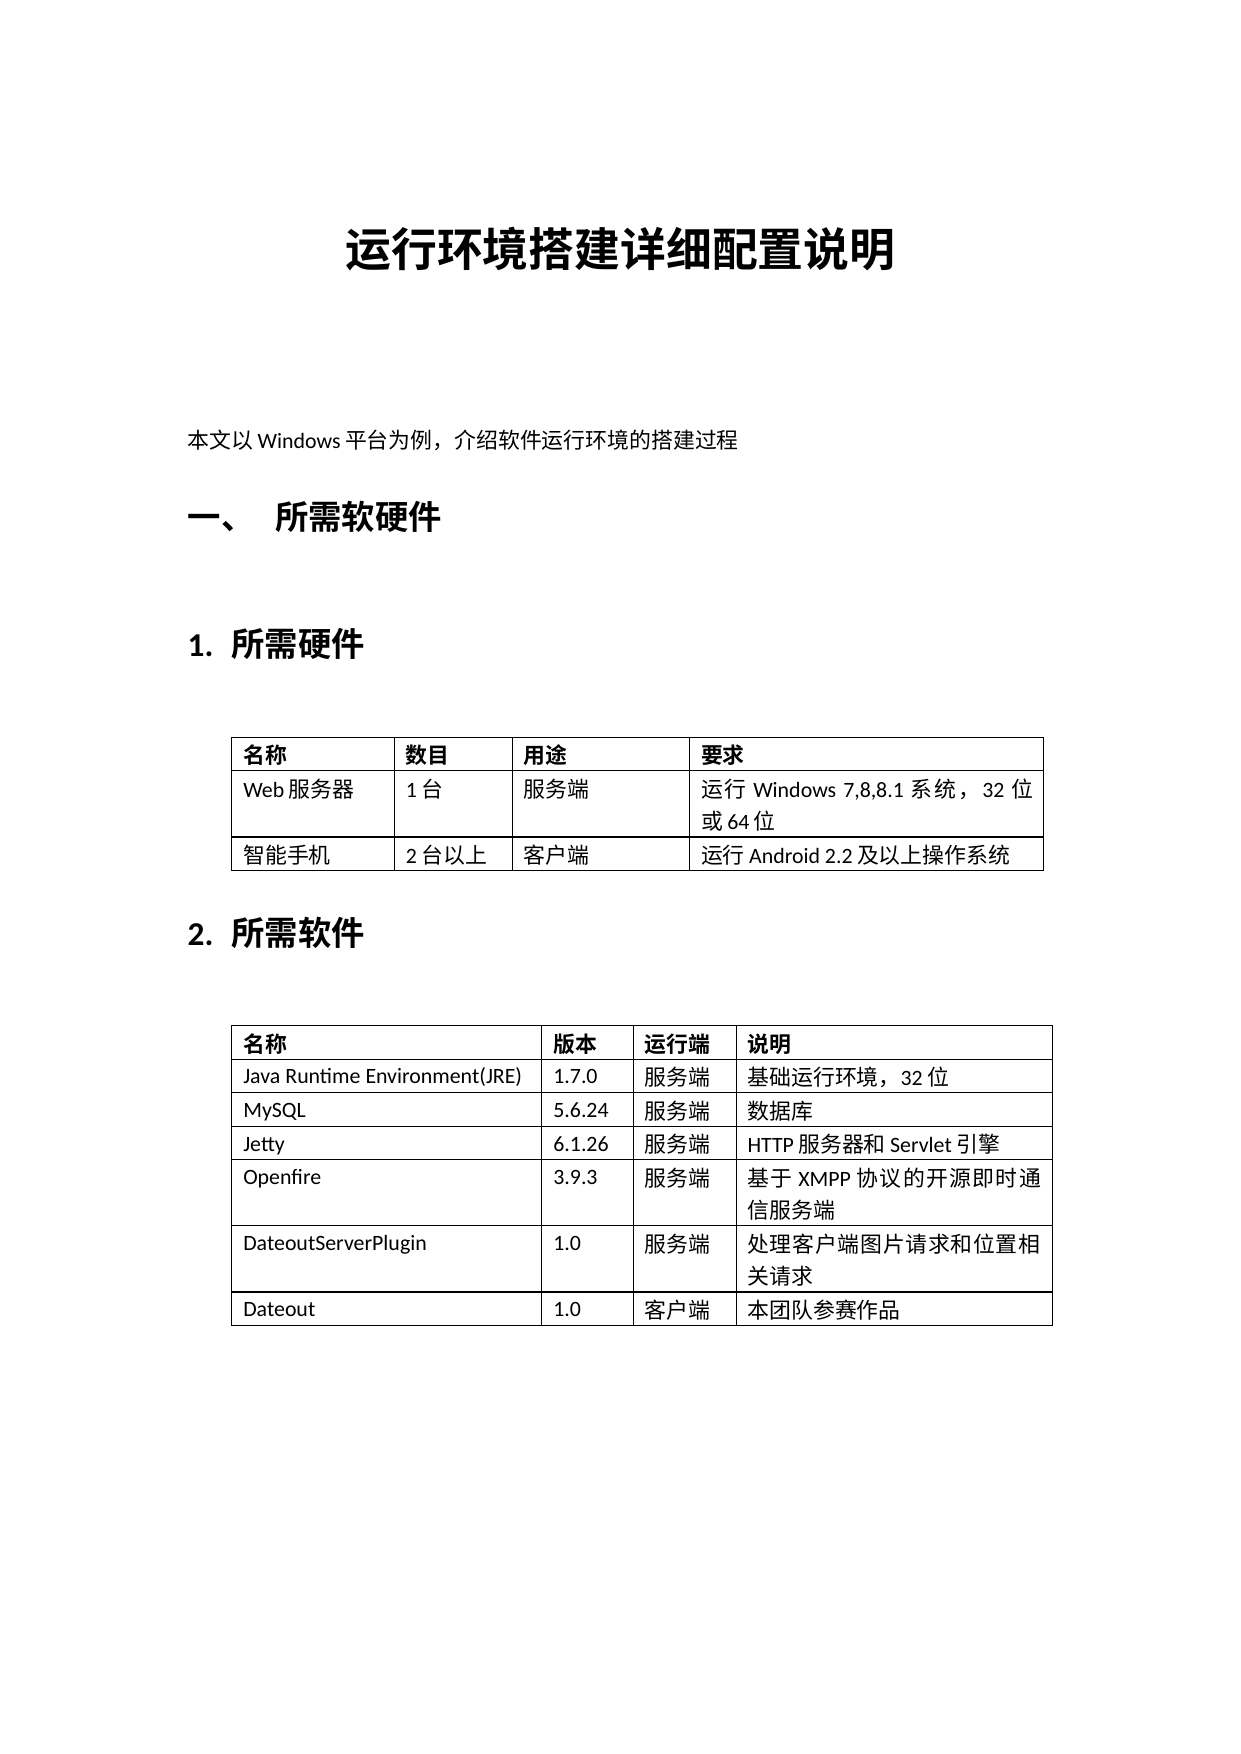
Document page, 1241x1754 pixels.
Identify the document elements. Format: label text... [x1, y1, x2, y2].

subtitle 所需硬件 [187, 609, 1053, 674]
table_cell Web服务器 [232, 771, 394, 836]
table_cell 基于XMPP协议的开源即时通信服务端 [737, 1160, 1052, 1225]
table_cell 本团队参赛作品 [737, 1293, 1052, 1325]
subtitle 所需软硬件 [187, 482, 1053, 547]
table_cell 基础运行环境，32位 [737, 1060, 1052, 1092]
table_header 说明 [737, 1026, 1052, 1059]
subtitle 运行环境搭建详细配置说明 [187, 197, 1053, 295]
table_cell 5.6.24 [542, 1093, 633, 1126]
table_cell MySQL [232, 1093, 541, 1126]
table_cell Java Runtime Environment(JRE) [232, 1060, 541, 1092]
table_cell 服务端 [634, 1127, 736, 1159]
table_cell 智能手机 [232, 838, 394, 870]
text 本文以Windows平台为例，介绍软件运行环境的搭建过程 [187, 423, 1053, 455]
table_header 要求 [690, 738, 1043, 770]
table_cell 服务端 [634, 1226, 736, 1291]
subtitle 所需软件 [187, 898, 1053, 963]
table_cell Dateout [232, 1293, 541, 1325]
table_header 名称 [232, 738, 394, 770]
table_cell 6.1.26 [542, 1127, 633, 1159]
table_header 数目 [395, 738, 512, 770]
table_header 版本 [542, 1026, 633, 1059]
table_cell Openfire [232, 1160, 541, 1225]
table_cell 数据库 [737, 1093, 1052, 1126]
table_header 用途 [513, 738, 689, 770]
table_cell 运行Android 2.2及以上操作系统 [690, 838, 1043, 870]
table_header 名称 [232, 1026, 541, 1059]
table_cell 3.9.3 [542, 1160, 633, 1225]
table_cell 服务端 [634, 1093, 736, 1126]
table_cell 1台 [395, 771, 512, 836]
table_cell 服务端 [513, 771, 689, 836]
table_cell DateoutServerPlugin [232, 1226, 541, 1291]
table_cell 客户端 [634, 1293, 736, 1325]
table_cell HTTP服务器和Servlet引擎 [737, 1127, 1052, 1159]
table_cell 服务端 [634, 1160, 736, 1225]
table_cell 处理客户端图片请求和位置相关请求 [737, 1226, 1052, 1291]
table_cell Jetty [232, 1127, 541, 1159]
table_cell 运行Windows 7,8,8.1系统，32位或64位 [690, 771, 1043, 836]
table_cell 1.0 [542, 1226, 633, 1291]
table_header 运行端 [634, 1026, 736, 1059]
table_cell 服务端 [634, 1060, 736, 1092]
table_cell 1.0 [542, 1293, 633, 1325]
table_cell 1.7.0 [542, 1060, 633, 1092]
table_cell 2台以上 [395, 838, 512, 870]
table_cell 客户端 [513, 838, 689, 870]
